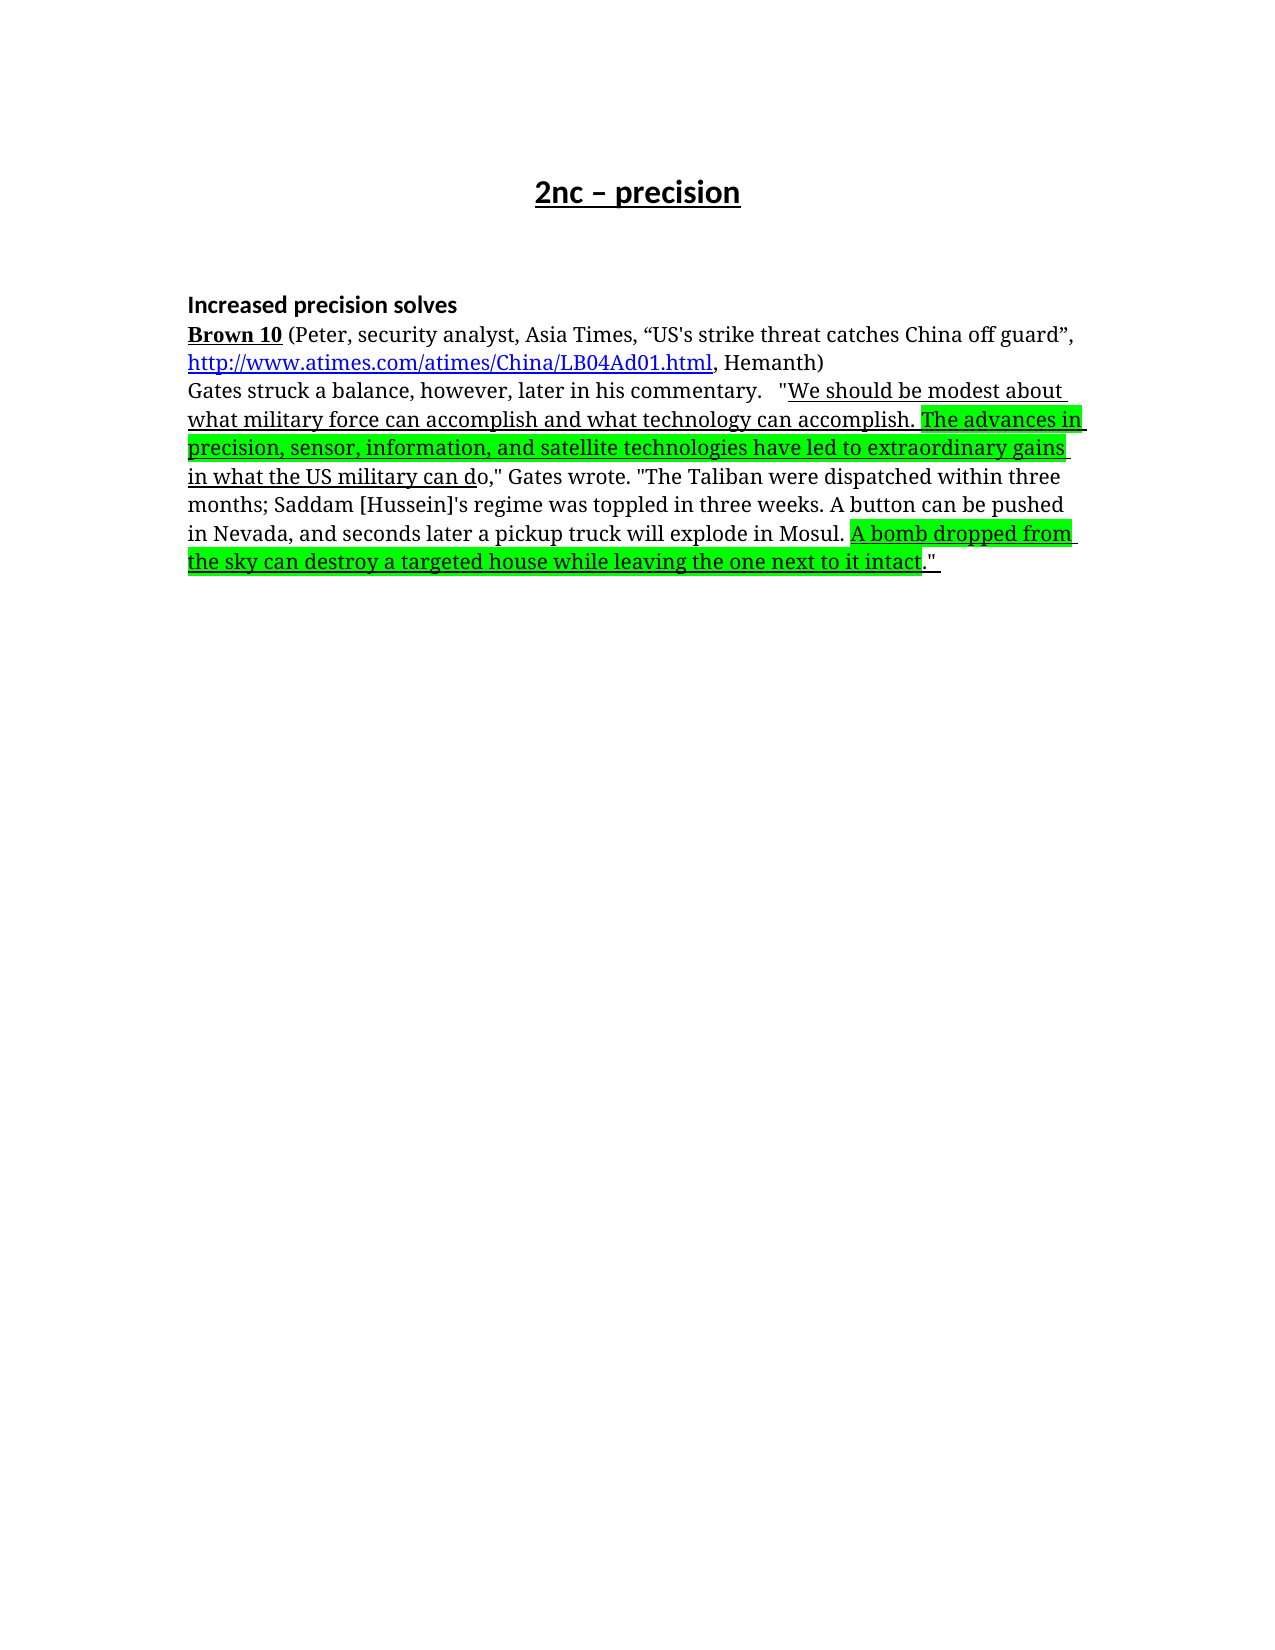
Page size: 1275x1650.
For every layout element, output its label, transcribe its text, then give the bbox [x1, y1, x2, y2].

text Brown 10 (Peter, security analyst, Asia Times, “US's strike threat catches China off guard”, http://www.atimes.com/atimes/China/LB04Ad01.html, Hemanth) [187, 320, 1087, 377]
text Gates struck a balance, however, later in his commentary. "We should be modest about what military force can accomplish and what technology can accomplish. The advances in precision, sensor, information, and satellite technologies have led to extraordinary gains in what the US military can do," Gates wrote. "The Taliban were dispatched within three months; Saddam [Hussein]'s regime was toppled in three weeks. A button can be pushed in Nevada, and seconds later a pickup truck will explode in Mosul. A bomb dropped from the sky can destroy a targeted house while leaving the one next to it intact." [187, 430, 1087, 576]
text Gates struck a balance, however, later in his commentary. "We should be modest about what military force can accomplish and what technology can accomplish. The advances in precision, sensor, information, and satellite technologies have led to extraordinary gains in what the US military can do," Gates wrote. "The Taliban were dispatched within three months; Saddam [Hussein]'s regime was toppled in three weeks. A button can be pushed in Nevada, and seconds later a pickup truck will explode in Mosul. A bomb dropped from the sky can destroy a targeted house while leaving the one next to it intact." [187, 377, 1087, 429]
subtitle Increased precision solves [187, 289, 1087, 320]
subtitle 2nc – precision [187, 171, 1087, 212]
